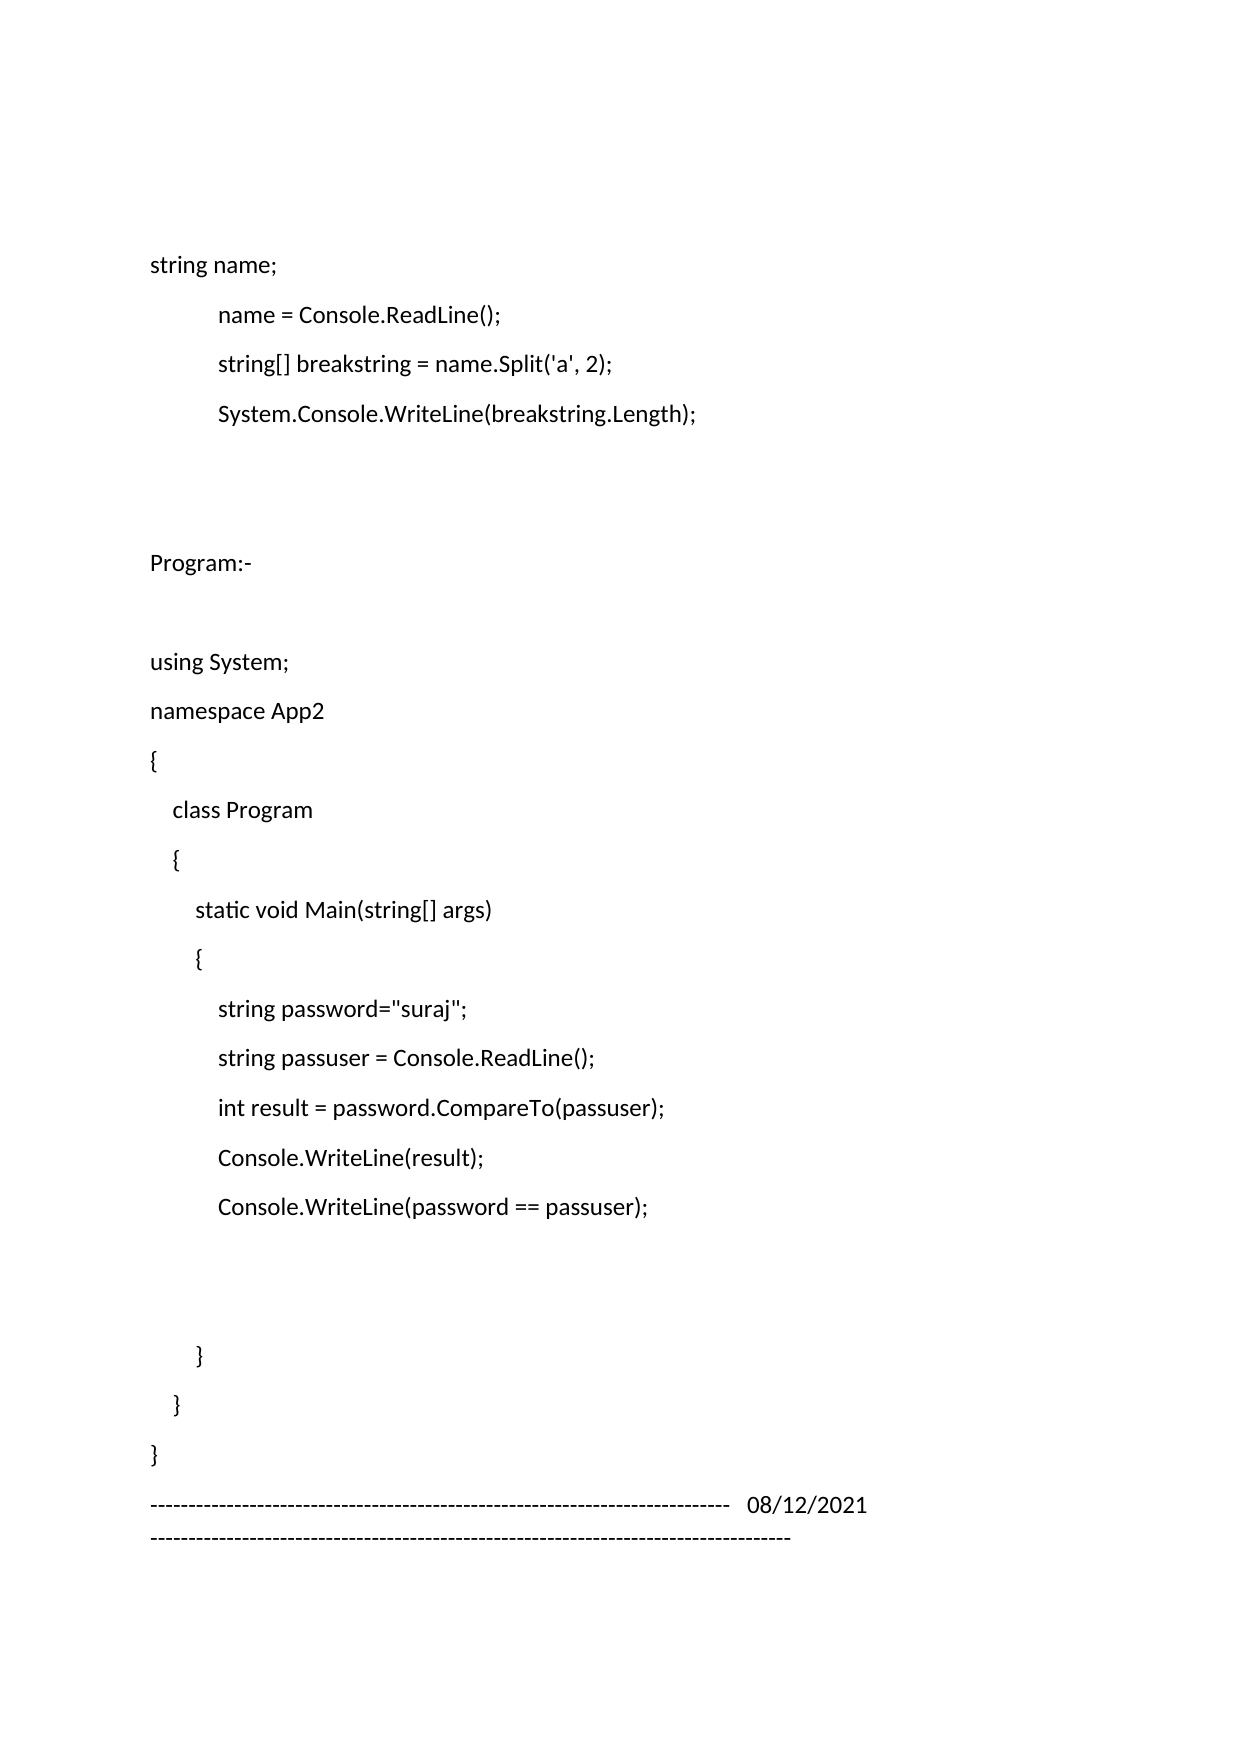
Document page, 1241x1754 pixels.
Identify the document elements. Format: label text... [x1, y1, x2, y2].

text string name; [150, 249, 1090, 280]
text string[] breakstring = name.Split('a', 2); [150, 348, 1090, 379]
text name = Console.ReadLine(); [150, 299, 1090, 329]
text string passuser = Console.ReadLine(); [150, 1042, 1090, 1073]
text static void Main(string[] args) [150, 894, 1090, 924]
text ---------------------------------------------------------------------------- 08/12/2021 ------------------------------------------------------------------------------------ [150, 1489, 1090, 1552]
text } [150, 1389, 1090, 1420]
text Console.WriteLine(result); [150, 1142, 1090, 1172]
text string password="suraj"; [150, 993, 1090, 1023]
text { [150, 745, 1090, 776]
text using System; [150, 646, 1090, 676]
text { [150, 943, 1090, 974]
text namespace App2 [150, 695, 1090, 726]
text int result = password.CompareTo(passuser); [150, 1092, 1090, 1123]
text Program:- [150, 547, 1090, 577]
text } [150, 1439, 1090, 1470]
text { [150, 844, 1090, 875]
text Console.WriteLine(password == passuser); [150, 1191, 1090, 1222]
text System.Console.WriteLine(breakstring.Length); [150, 398, 1090, 428]
text } [150, 1340, 1090, 1371]
text class Program [150, 794, 1090, 825]
